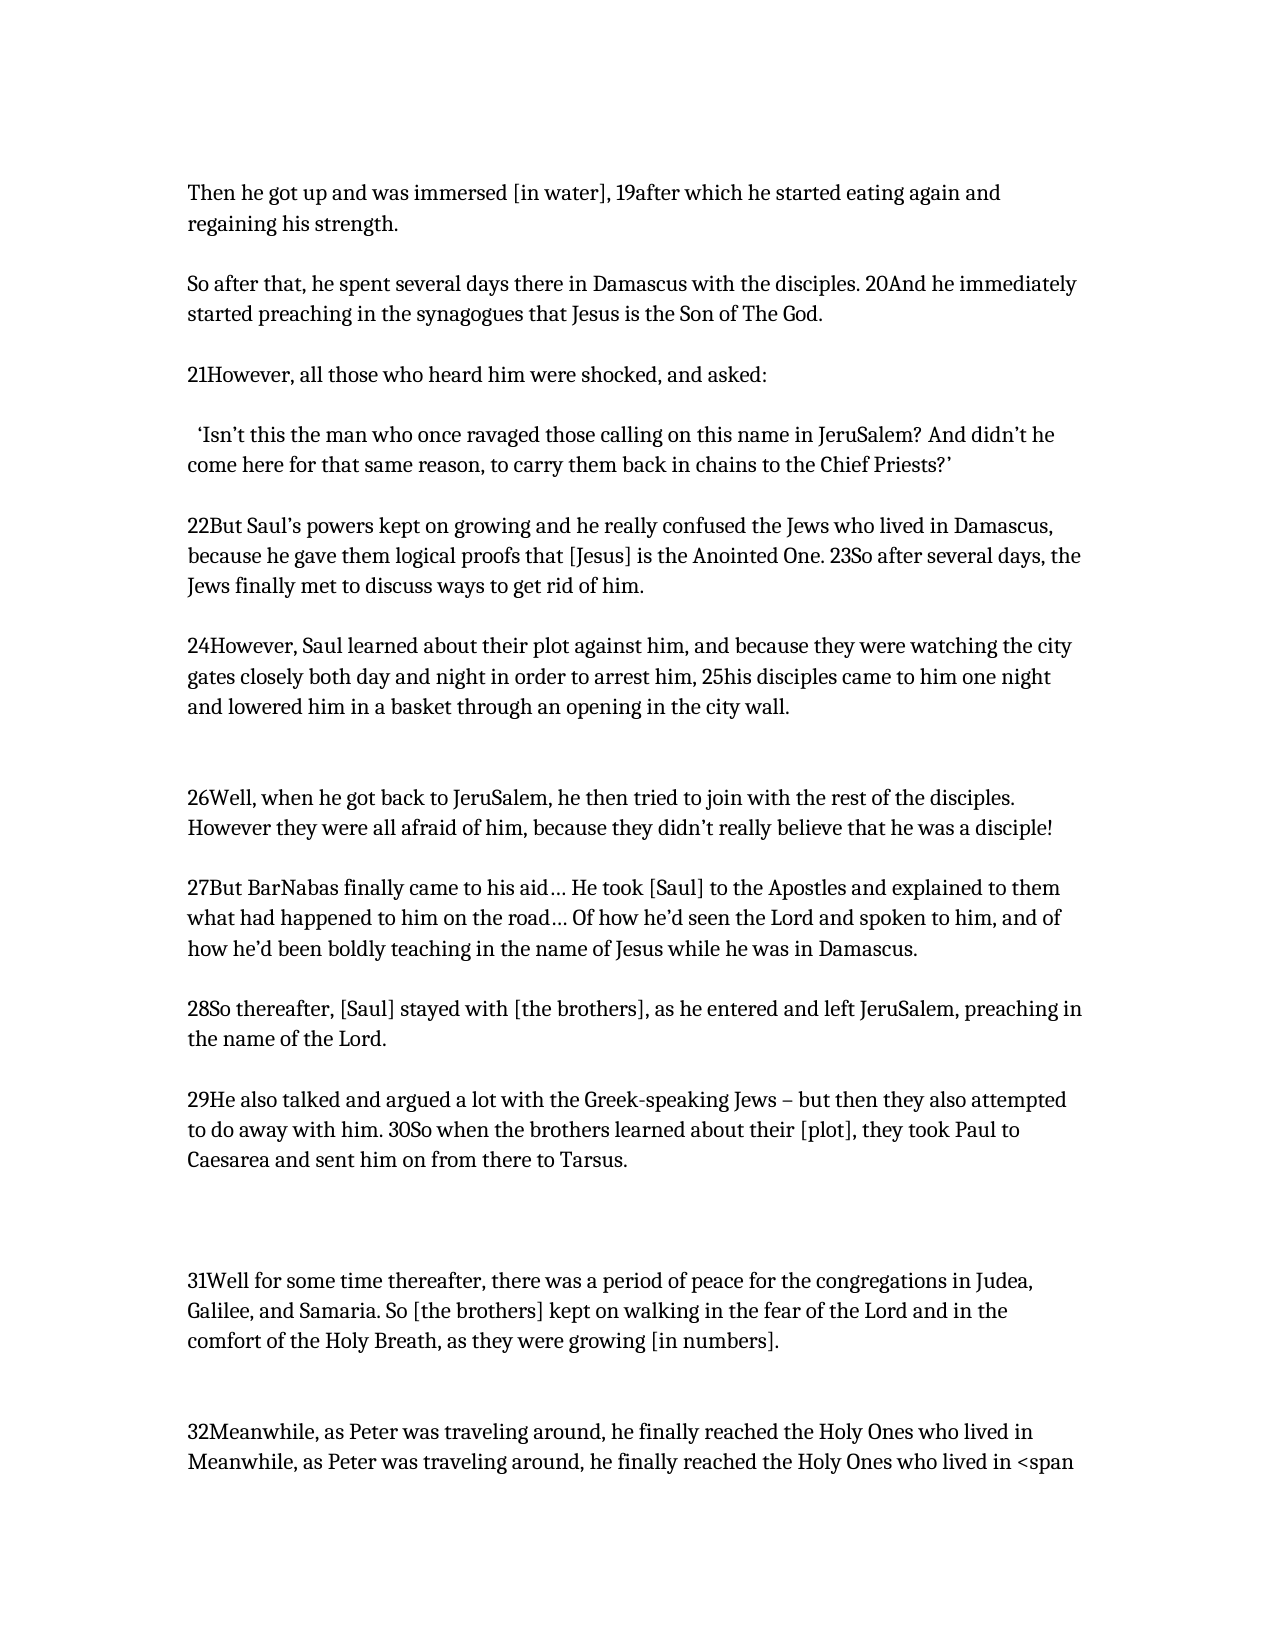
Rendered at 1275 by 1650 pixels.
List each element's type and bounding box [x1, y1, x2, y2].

text [187, 150, 1087, 1475]
